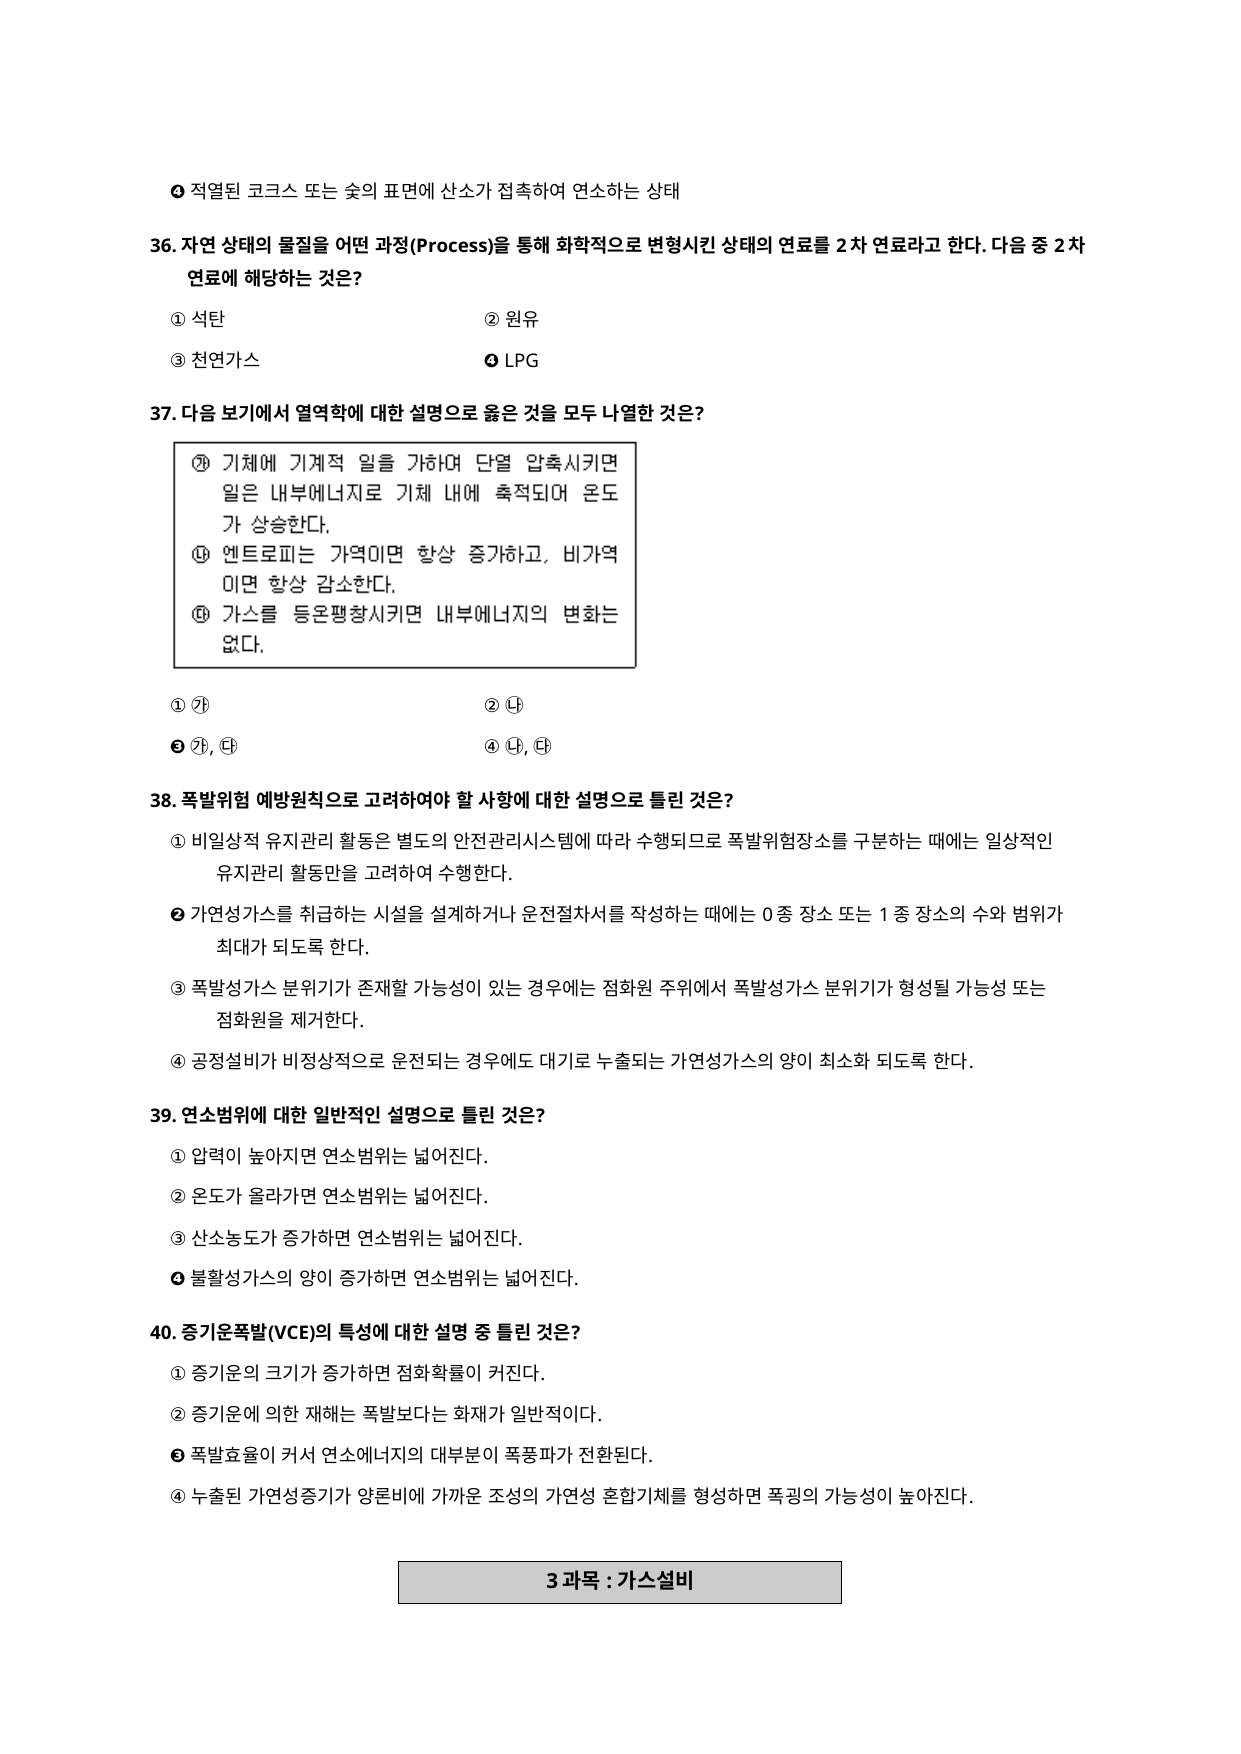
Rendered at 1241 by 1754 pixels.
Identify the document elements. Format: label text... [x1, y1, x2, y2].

text 40. 증기운폭발(VCE)의 특성에 대한 설명 중 틀린 것은? [150, 1317, 1090, 1345]
picture [169, 440, 640, 672]
text ④ 공정설비가 비정상적으로 운전되는 경우에도 대기로 누출되는 가연성가스의 양이 최소화 되도록 한다. [150, 1047, 1090, 1074]
text ① 비일상적 유지관리 활동은 별도의 안전관리시스템에 따라 수행되므로 폭발위험장소를 구분하는 때에는 일상적인 유지관리 활동만을 고려하여 수행한다. [150, 826, 1090, 886]
text 38. 폭발위험 예방원칙으로 고려하여야 할 사항에 대한 설명으로 틀린 것은? [150, 785, 1090, 812]
text ③ 산소농도가 증가하면 연소범위는 넓어진다. [150, 1223, 1090, 1250]
text 36. 자연 상태의 물질을 어떤 과정(Process)을 통해 화학적으로 변형시킨 상태의 연료를 2차 연료라고 한다. 다음 중 2차 연료에 해당하는 것은? [150, 231, 1090, 290]
text ① ㉮ ② ㉯ [150, 691, 1090, 718]
text ① 석탄 ② 원유 [150, 304, 1090, 331]
text ② 온도가 올라가면 연소범위는 넓어진다. [150, 1182, 1090, 1209]
text 37. 다음 보기에서 열역학에 대한 설명으로 옳은 것을 모두 나열한 것은? [150, 399, 1090, 426]
text ② 증기운에 의한 재해는 폭발보다는 화재가 일반적이다. [150, 1399, 1090, 1427]
text ❹ 적열된 코크스 또는 숯의 표면에 산소가 접촉하여 연소하는 상태 [150, 177, 1090, 204]
text ❷ 가연성가스를 취급하는 시설을 설계하거나 운전절차서를 작성하는 때에는 0종 장소 또는 1종 장소의 수와 범위가 최대가 되도록 한다. [150, 900, 1090, 959]
text ① 증기운의 크기가 증가하면 점화확률이 커진다. [150, 1358, 1090, 1386]
text ❹ 불활성가스의 양이 증가하면 연소범위는 넓어진다. [150, 1264, 1090, 1291]
text 39. 연소범위에 대한 일반적인 설명으로 틀린 것은? [150, 1100, 1090, 1127]
text ❸ ㉮, ㉰ ④ ㉯, ㉰ [150, 732, 1090, 759]
text ③ 폭발성가스 분위기가 존재할 가능성이 있는 경우에는 점화원 주위에서 폭발성가스 분위기가 형성될 가능성 또는 점화원을 제거한다. [150, 973, 1090, 1033]
text ❸ 폭발효율이 커서 연소에너지의 대부분이 폭풍파가 전환된다. [150, 1440, 1090, 1467]
text ① 압력이 높아지면 연소범위는 넓어진다. [150, 1141, 1090, 1168]
table_header 3과목 : 가스설비 [399, 1562, 841, 1603]
text ④ 누출된 가연성증기가 양론비에 가까운 조성의 가연성 혼합기체를 형성하면 폭굉의 가능성이 높아진다. [150, 1481, 1090, 1508]
text ③ 천연가스 ❹ LPG [150, 345, 1090, 372]
